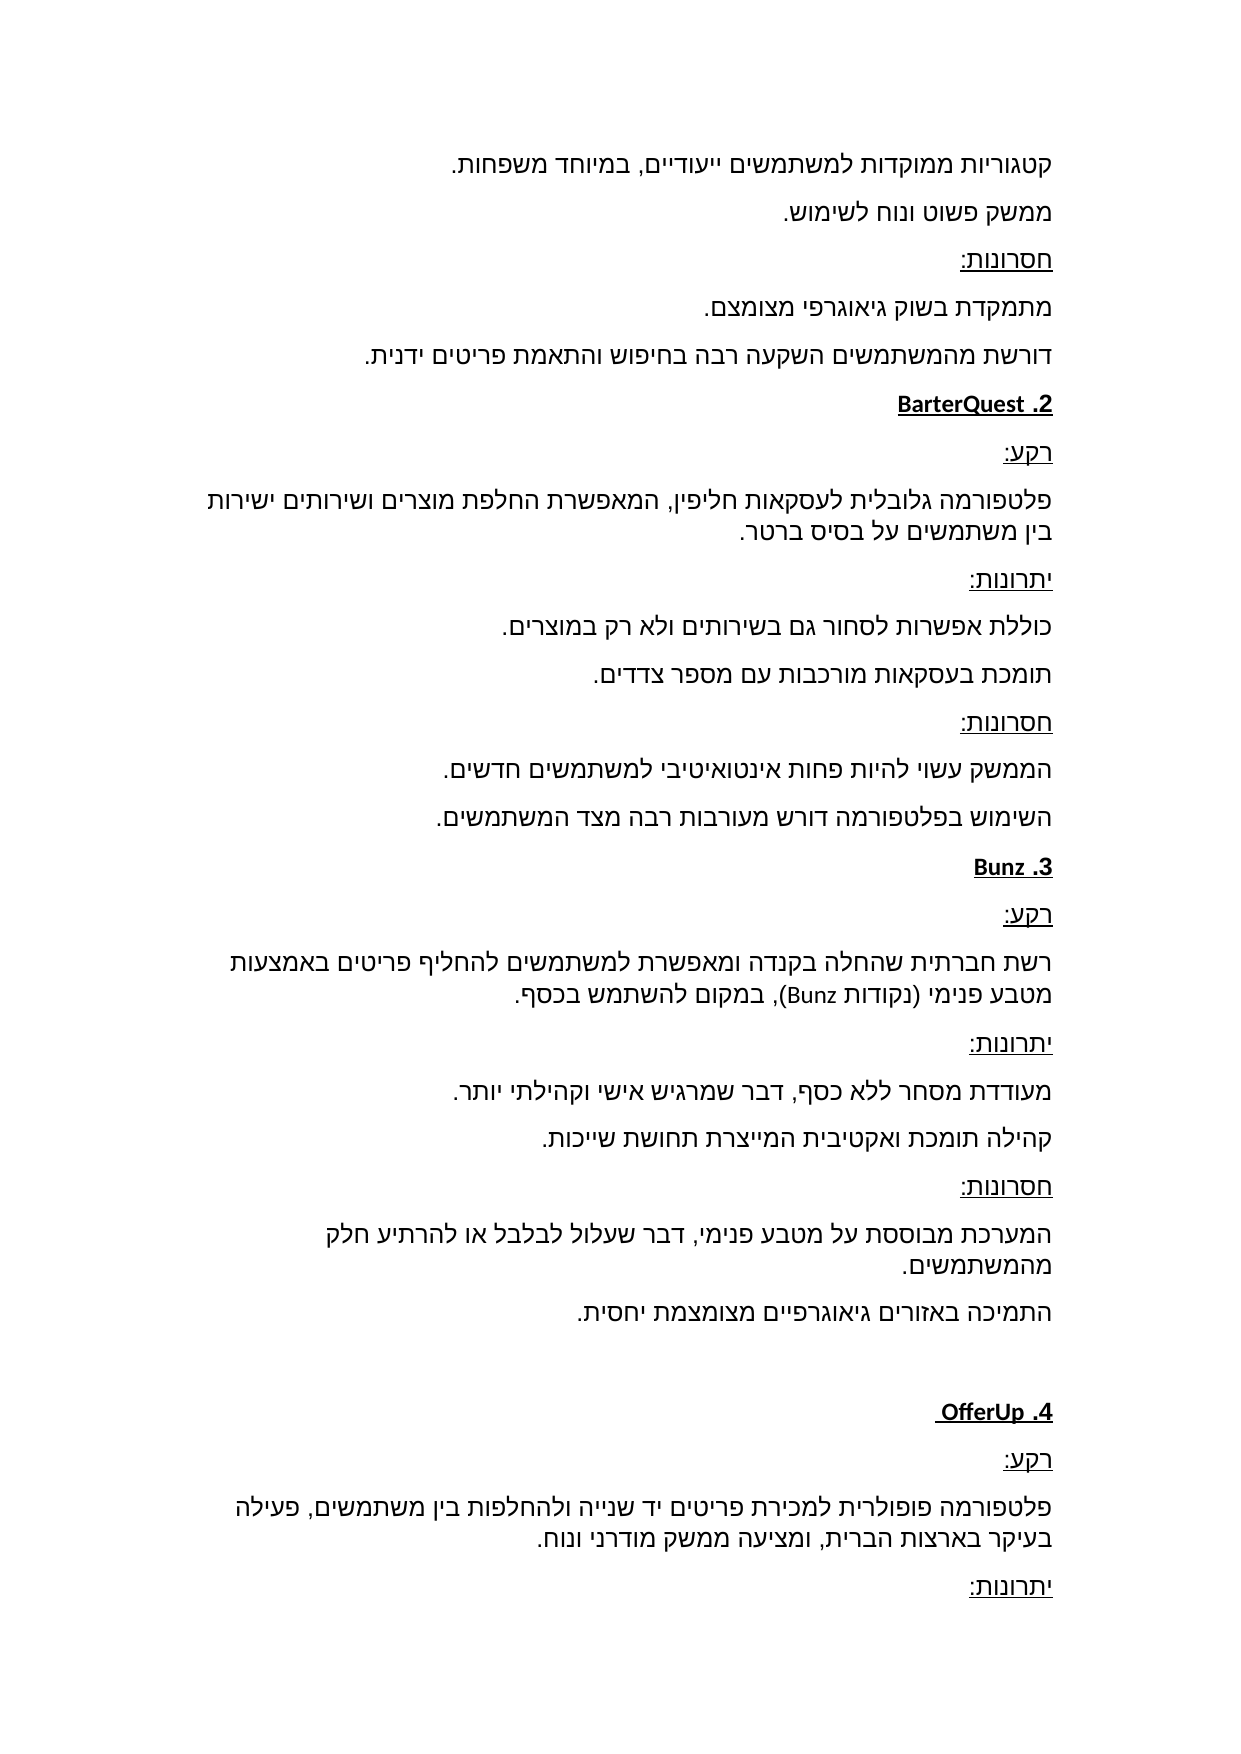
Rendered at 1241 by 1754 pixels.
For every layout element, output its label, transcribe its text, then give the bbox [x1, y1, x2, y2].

text קטגוריות ממוקדות למשתמשים ייעודיים, במיוחד משפחות. [187, 150, 1053, 179]
text יתרונות: [187, 1029, 1053, 1057]
text כוללת אפשרות לסחור גם בשירותים ולא רק במוצרים. [187, 612, 1053, 641]
text התמיכה באזורים גיאוגרפיים מצומצמת יחסית. [187, 1298, 1053, 1327]
text פלטפורמה גלובלית לעסקאות חליפין, המאפשרת החלפת מוצרים ושירותים ישירות בין משתמשים על בסיס ברטר. [187, 486, 1053, 546]
text חסרונות: [187, 708, 1053, 736]
text רקע: [187, 900, 1053, 929]
text 2. BarterQuest [187, 388, 1053, 419]
text חסרונות: [187, 1172, 1053, 1201]
text רשת חברתית שהחלה בקנדה ומאפשרת למשתמשים להחליף פריטים באמצעות מטבע פנימי (נקודות Bunz), במקום להשתמש בכסף. [187, 948, 1053, 1010]
text ממשק פשוט ונוח לשימוש. [187, 198, 1053, 226]
text קהילה תומכת ואקטיבית המייצרת תחושת שייכות. [187, 1124, 1053, 1153]
text יתרונות: [187, 564, 1053, 593]
text רקע: [187, 438, 1053, 467]
text מעודדת מסחר ללא כסף, דבר שמרגיש אישי וקהילתי יותר. [187, 1076, 1053, 1105]
text מתמקדת בשוק גיאוגרפי מצומצם. [187, 293, 1053, 322]
text הממשק עשוי להיות פחות אינטואיטיבי למשתמשים חדשים. [187, 755, 1053, 784]
text רקע: [187, 1445, 1053, 1474]
text תומכת בעסקאות מורכבות עם מספר צדדים. [187, 660, 1053, 689]
text דורשת מהמשתמשים השקעה רבה בחיפוש והתאמת פריטים ידנית. [187, 341, 1053, 369]
text חסרונות: [187, 245, 1053, 274]
text פלטפורמה פופולרית למכירת פריטים יד שנייה ולהחלפות בין משתמשים, פעילה בעיקר בארצות הברית, ומציעה ממשק מודרני ונוח. [187, 1493, 1053, 1553]
text 4. OfferUp [187, 1396, 1053, 1426]
text 3. Bunz [187, 851, 1053, 881]
text יתרונות: [187, 1572, 1053, 1600]
text השימוש בפלטפורמה דורש מעורבות רבה מצד המשתמשים. [187, 803, 1053, 832]
text המערכת מבוססת על מטבע פנימי, דבר שעלול לבלבל או להרתיע חלק מהמשתמשים. [187, 1219, 1053, 1279]
